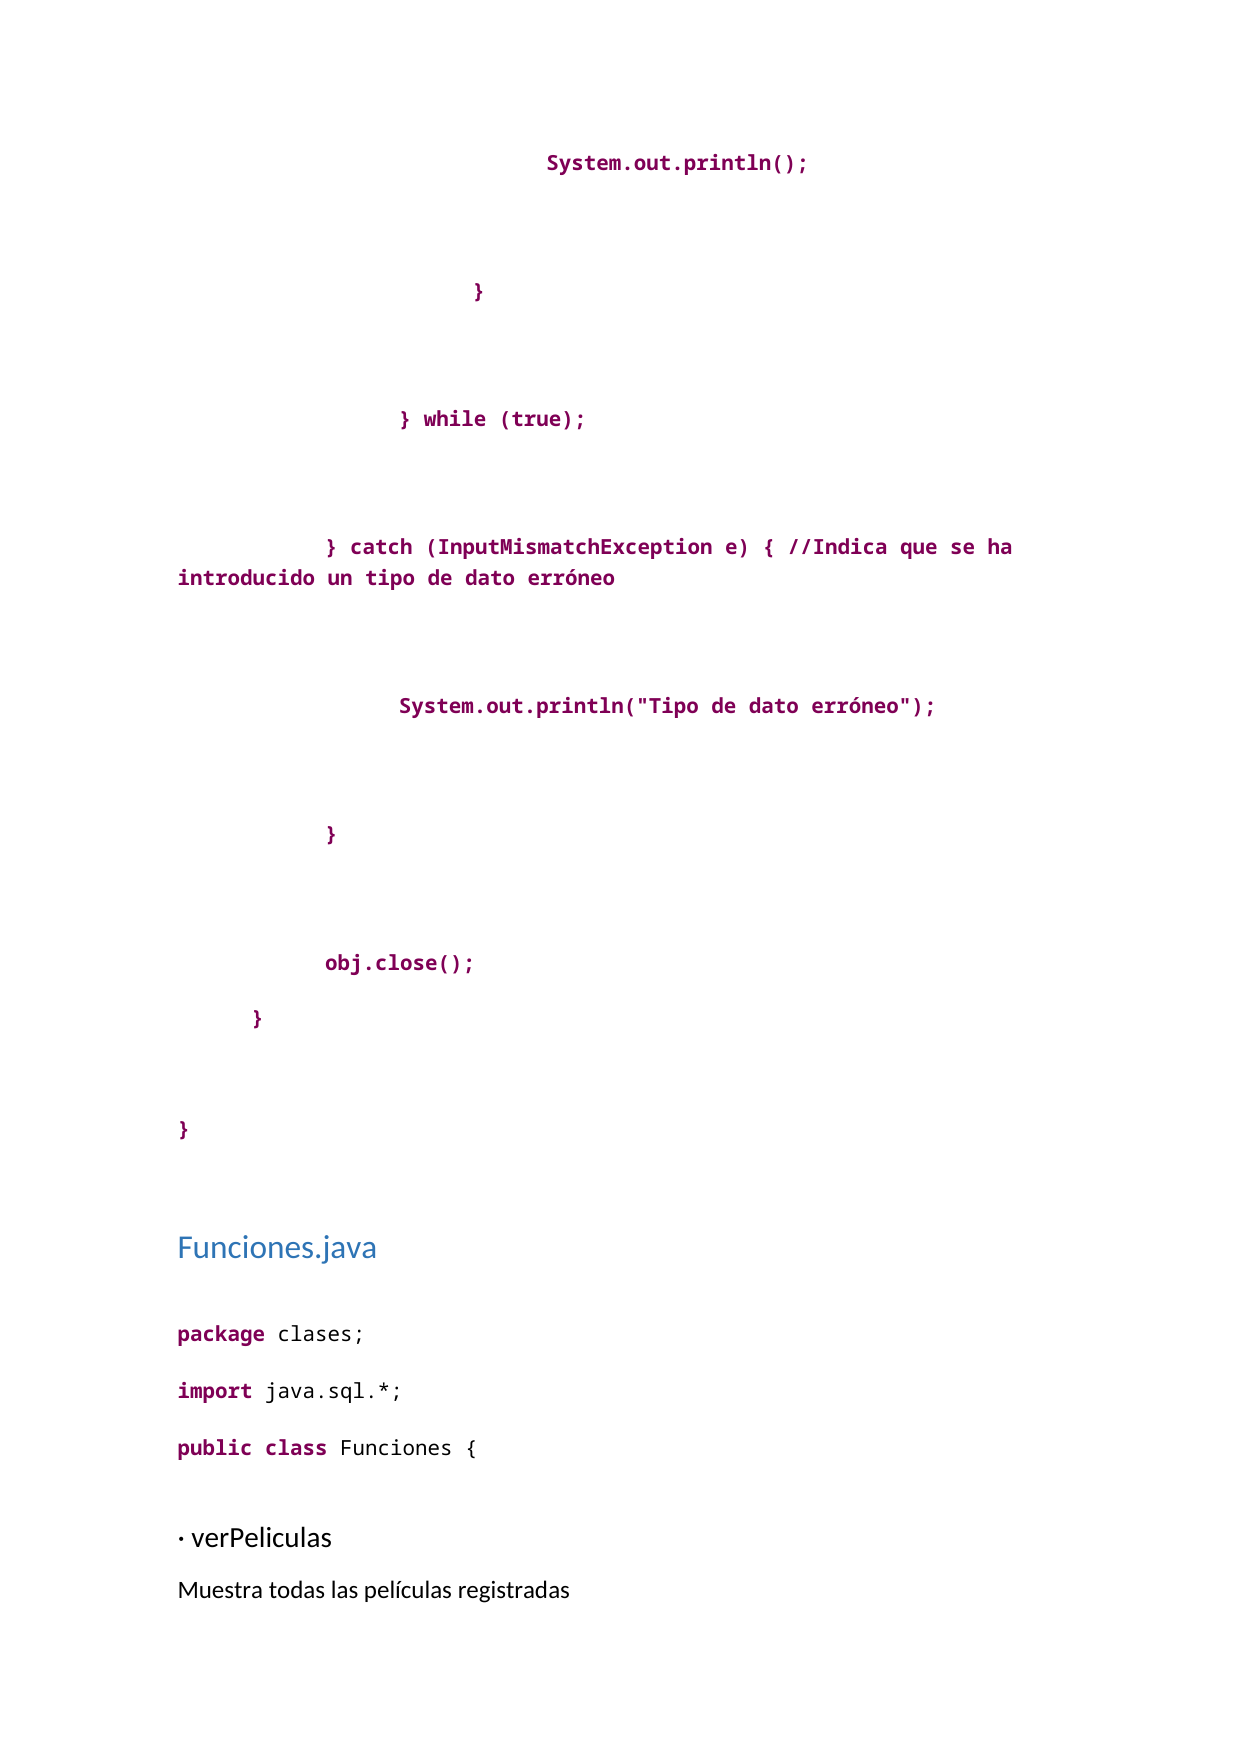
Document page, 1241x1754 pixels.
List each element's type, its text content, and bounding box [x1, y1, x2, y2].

subtitle } [177, 1114, 1063, 1143]
subtitle } while (true); [177, 404, 1063, 432]
subtitle } [177, 276, 1063, 304]
subtitle } catch (InputMismatchException e) { //Indica que se ha introducido un tipo de dato erróneo [177, 532, 1063, 591]
text · verPeliculas [177, 1519, 1063, 1554]
subtitle System.out.println("Tipo de dato erróneo"); [177, 691, 1063, 719]
text package clases; [177, 1319, 1063, 1348]
text public class Funciones { [177, 1433, 1063, 1461]
text Muestra todas las películas registradas [177, 1574, 1063, 1604]
subtitle System.out.println(); [177, 148, 1063, 176]
subtitle Funciones.java [177, 1226, 1063, 1266]
subtitle } [177, 1003, 1063, 1032]
text import java.sql.*; [177, 1376, 1063, 1404]
subtitle obj.close(); [177, 948, 1063, 976]
subtitle } [177, 819, 1063, 848]
